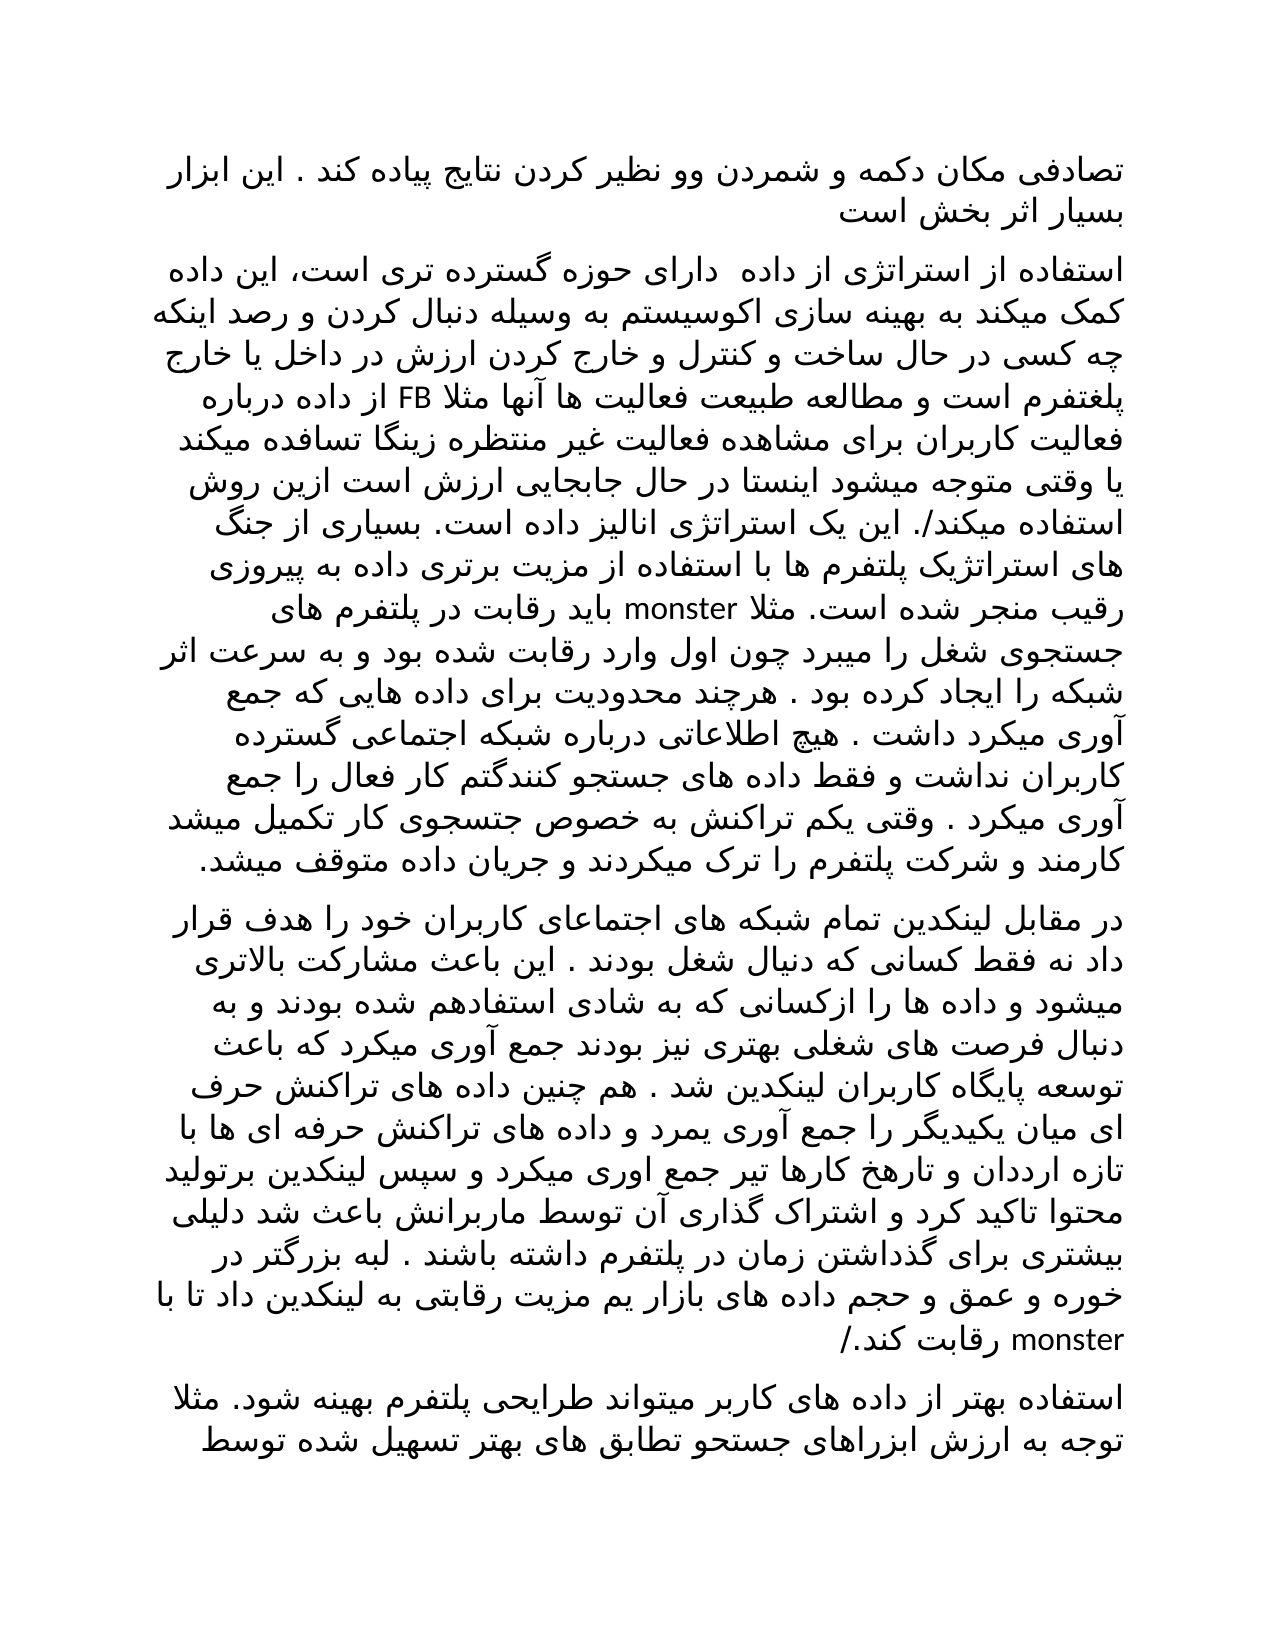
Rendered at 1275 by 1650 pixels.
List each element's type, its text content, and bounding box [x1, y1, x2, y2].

text استفاده از استراتژی از داده دارای حوزه گسترده تری است، این داده کمک میکند به بهینه سازی اکوسیستم به وسیله دنبال کردن و رصد اینکه چه کسی در حال ساخت و کنترل و خارج کردن ارزش در داخل یا خارج پلغتفرم است و مطالعه طبیعت فعالیت ها آنها مثلا FB از داده درباره فعالیت کاربران برای مشاهده فعالیت غیر منتظره زینگا تسافده میکند یا وقتی متوجه میشود اینستا در حال جابجایی ارزش است ازین روش استفاده میکند/. این یک استراتژی انالیز داده است. بسیاری از جنگ های استراتژیک پلتفرم ها با استفاده از مزیت برتری داده به پیروزی رقیب منجر شده است. مثلا monster باید رقابت در پلتفرم های جستجوی شغل را میبرد چون اول وارد رقابت شده بود و به سرعت اثر شبکه را ایجاد کرده بود . هرچند محدودیت برای داده هایی که جمع آوری میکرد داشت . هیچ اطلاعاتی درباره شبکه اجتماعی گسترده کاربران نداشت و فقط داده های جستجو کنندگتم کار فعال را جمع آوری میکرد . وقتی یکم تراکنش به خصوص جتسجوی کار تکمیل میشد کارمند و شرکت پلتفرم را ترک میکردند و جریان داده متوقف میشد. [150, 250, 1125, 879]
text در مقابل لینکدین تمام شبکه های اجتماعای کاربران خود را هدف قرار داد نه فقط کسانی که دنیال شغل بودند . این باعث مشارکت بالاتری میشود و داده ها را ازکسانی که به شادی استفادهم شده بودند و به دنبال فرصت های شغلی بهتری نیز بودند جمع آوری میکرد که باعث توسعه پایگاه کاربران لینکدین شد . هم چنین داده های تراکنش حرف ای میان یکیدیگر را جمع آوری یمرد و داده های تراکنش حرفه ای ها با تازه ارددان و تارهخ کارها تیر جمع اوری میکرد و سپس لینکدین برتولید محتوا تاکید کرد و اشتراک گذاری آن توسط ماربرانش باعث شد دلیلی بیشتری برای گذداشتن زمان در پلتفرم داشته باشند . لبه بزرگتر در خوره و عمق و حجم داده های بازار یم مزیت رقابتی به لینکدین داد تا با monster رقابت کند./ [150, 899, 1125, 1359]
